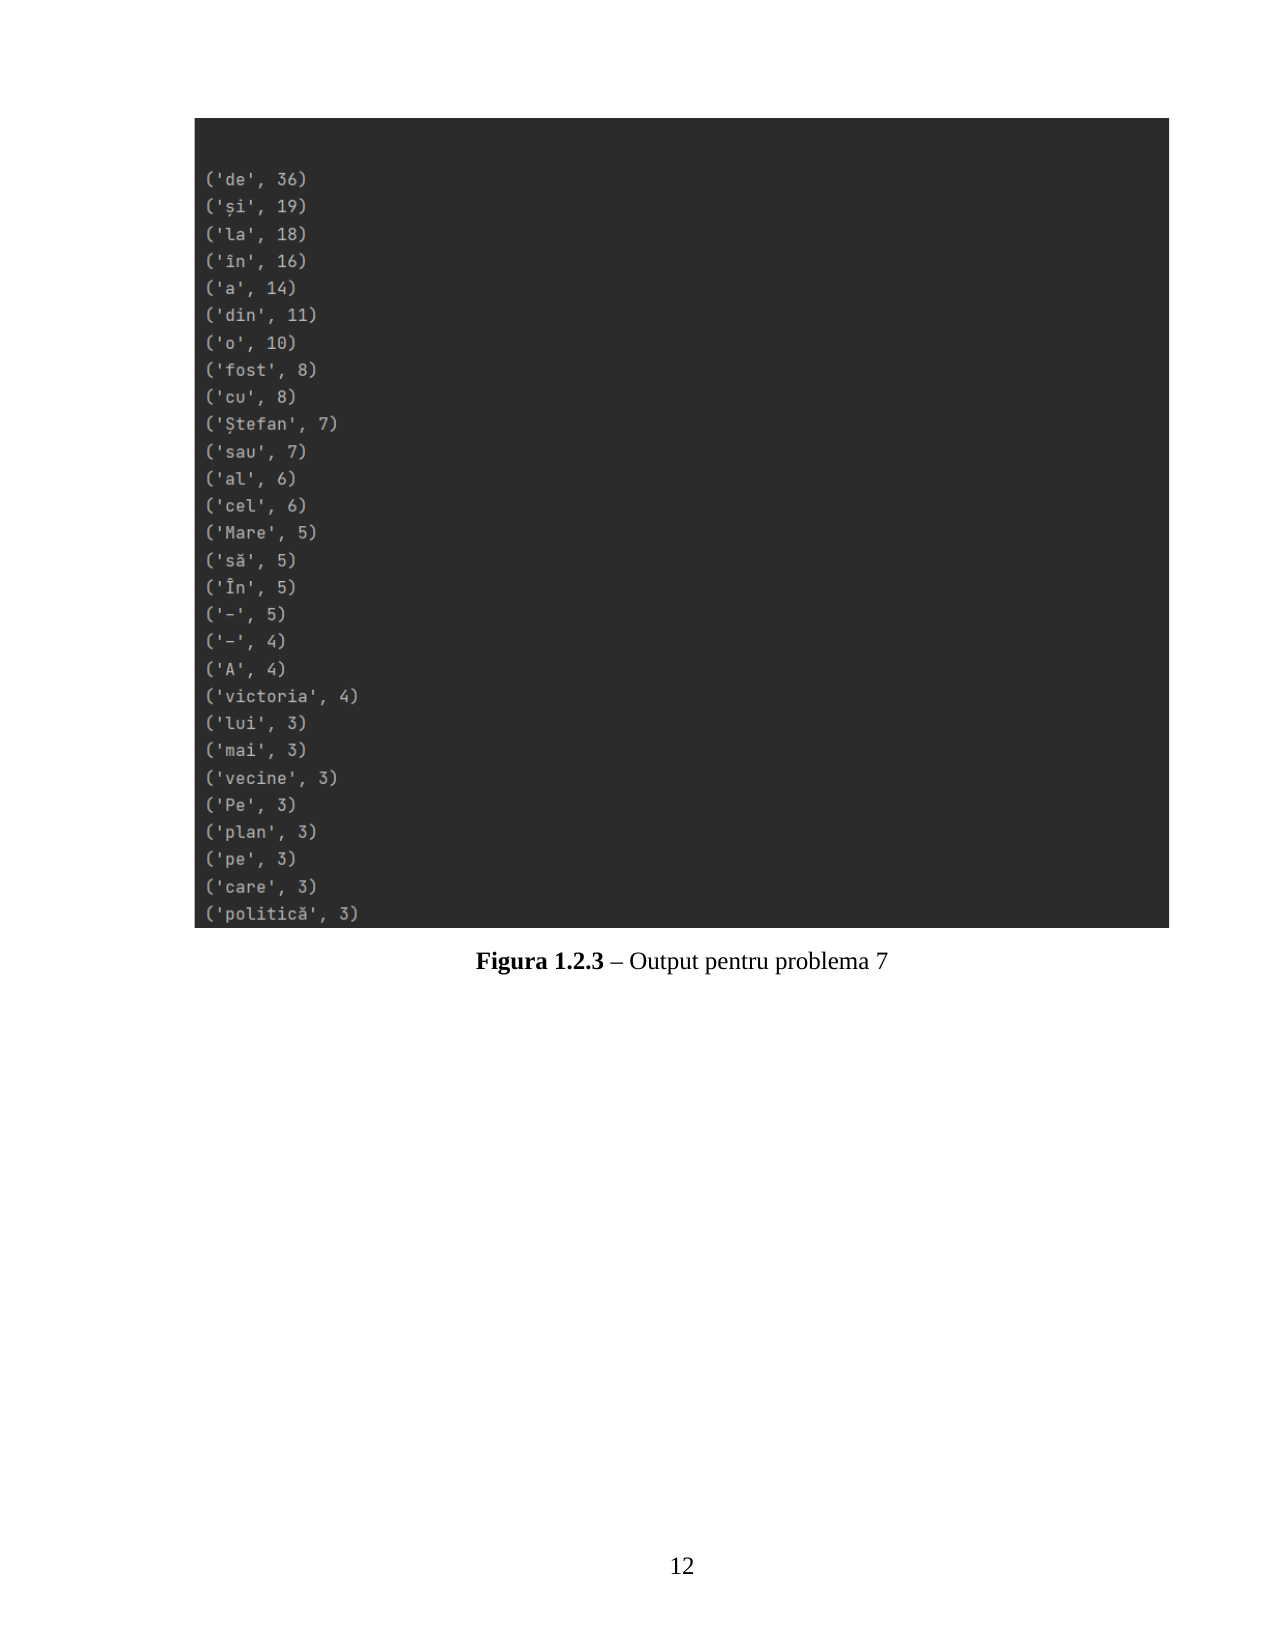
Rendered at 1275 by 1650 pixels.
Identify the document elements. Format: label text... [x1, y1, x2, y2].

picture [194, 118, 1170, 928]
text Figura 1.2.3 – Output pentru problema 7 [177, 946, 1186, 975]
